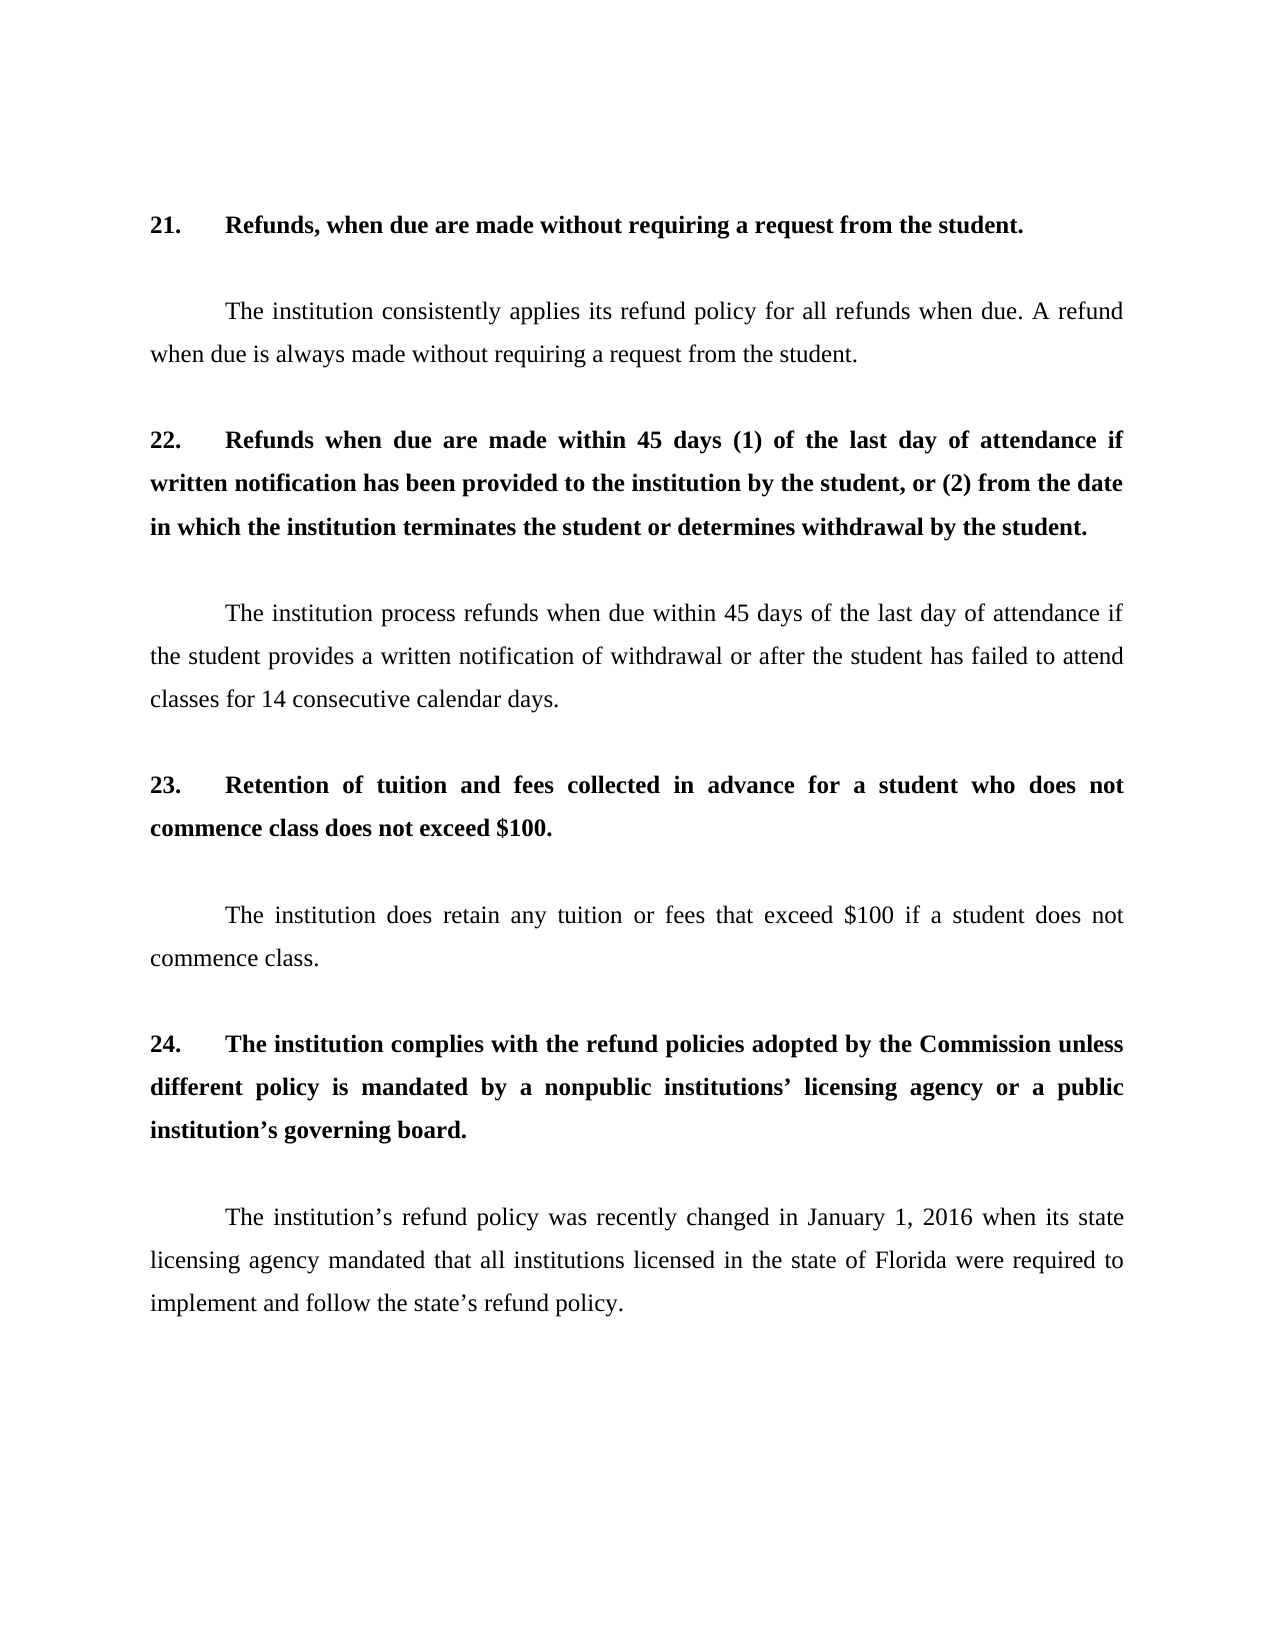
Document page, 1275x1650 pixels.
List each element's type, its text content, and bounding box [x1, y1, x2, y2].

list Refunds, when due are made without requiring a request from the student. [150, 210, 1125, 238]
list The institution consistently applies its refund policy for all refunds when due. A refund when due is always made without requiring a request from the student. [150, 296, 1125, 368]
list The institution complies with the refund policies adopted by the Commission unless different policy is mandated by a nonpublic institutions’ licensing agency or a public institution’s governing board. [150, 1029, 1125, 1144]
list The institution does retain any tuition or fees that exceed $100 if a student does not commence class. [150, 900, 1125, 972]
list The institution’s refund policy was recently changed in January 1, 2016 when its state licensing agency mandated that all institutions licensed in the state of Florida were required to implement and follow the state’s refund policy. [150, 1202, 1125, 1317]
list The institution process refunds when due within 45 days of the last day of attendance if the student provides a written notification of withdrawal or after the student has failed to attend classes for 14 consecutive calendar days. [150, 598, 1125, 713]
list Refunds when due are made within 45 days (1) of the last day of attendance if written notification has been provided to the institution by the student, or (2) from the date in which the institution terminates the student or determines withdrawal by the student. [150, 425, 1125, 540]
list Retention of tuition and fees collected in advance for a student who does not commence class does not exceed $100. [150, 770, 1125, 842]
